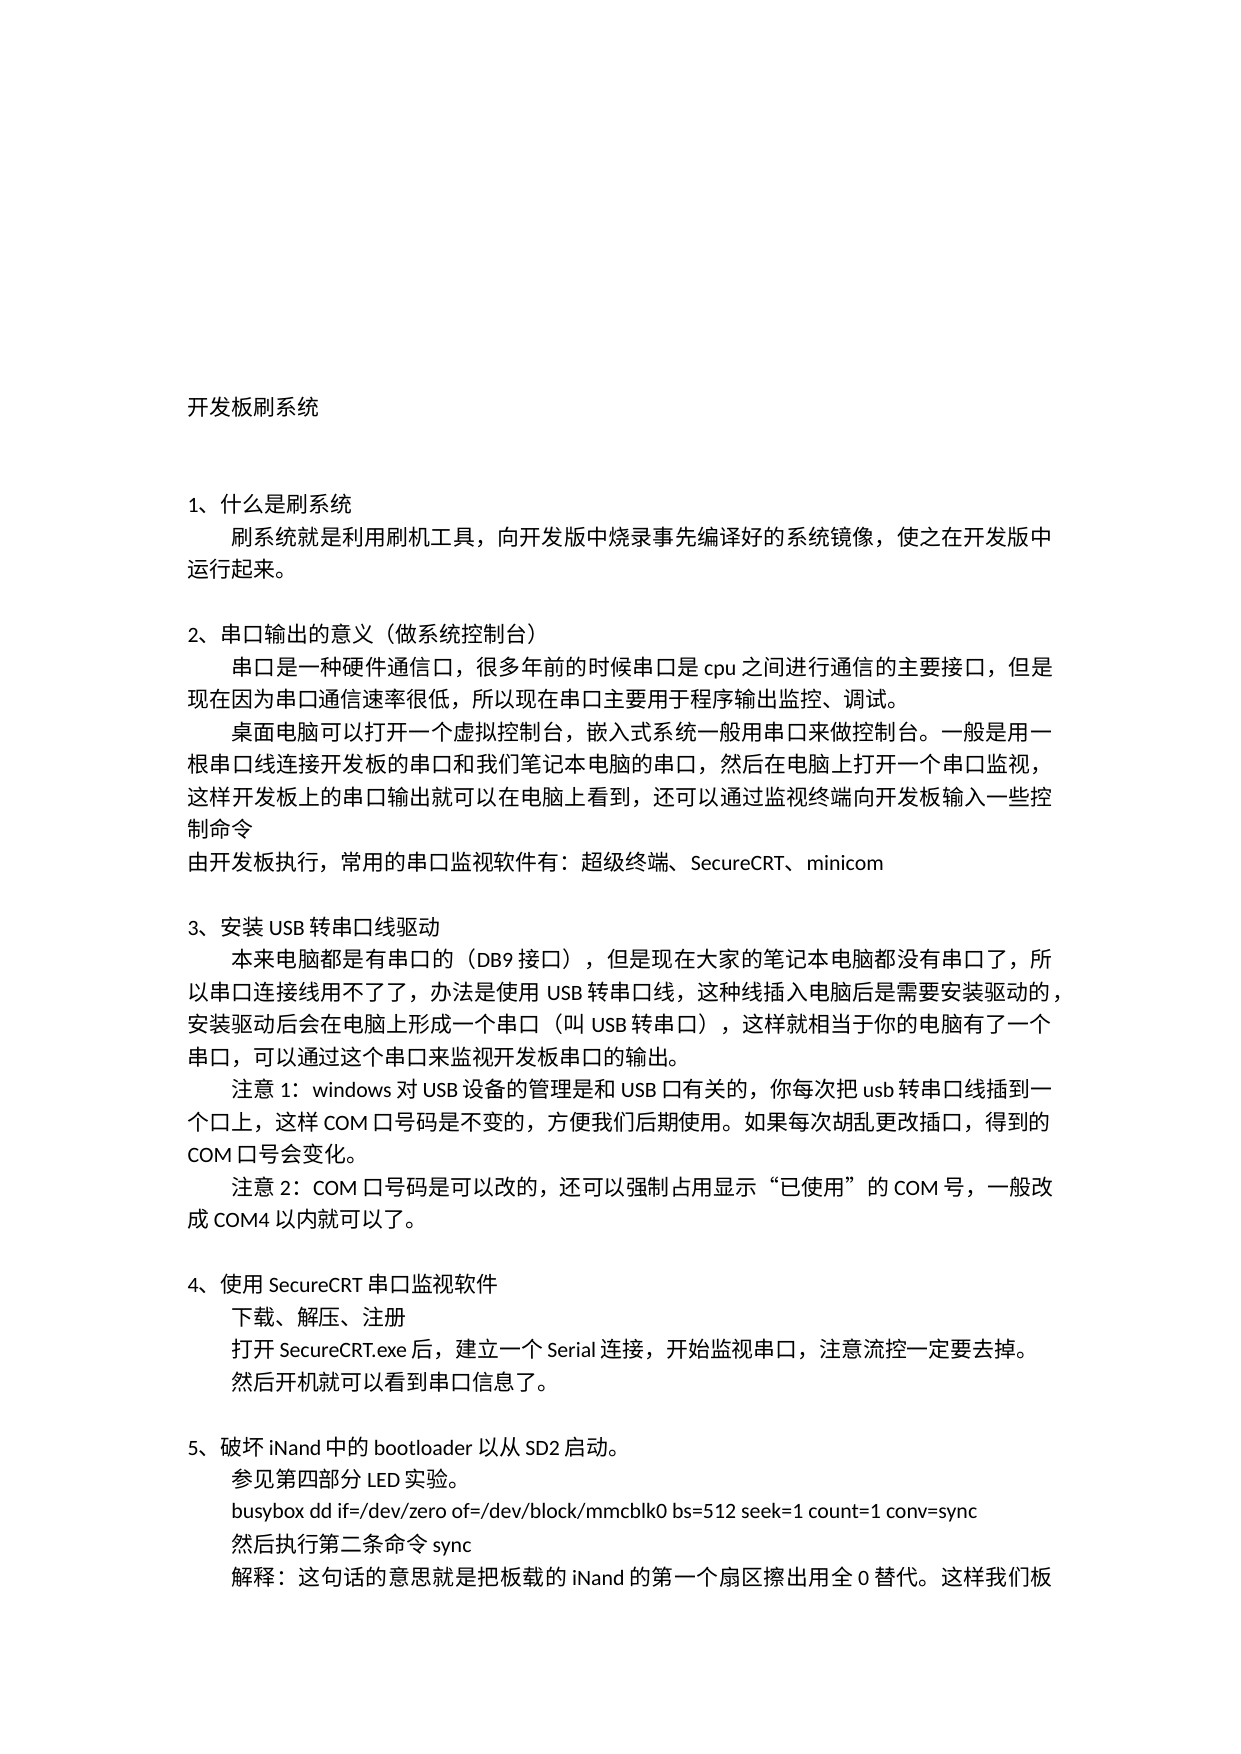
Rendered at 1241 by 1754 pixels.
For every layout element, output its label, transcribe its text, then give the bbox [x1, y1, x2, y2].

list 2、串口输出的意义（做系统控制台） [187, 617, 1053, 649]
list 打开SecureCRT.exe后，建立一个Serial连接，开始监视串口，注意流控一定要去掉。 [187, 1332, 1053, 1364]
list 串口是一种硬件通信口，很多年前的时候串口是cpu之间进行通信的主要接口，但是现在因为串口通信速率很低，所以现在串口主要用于程序输出监控、调试。 [187, 649, 1053, 714]
list 下载、解压、注册 [187, 1299, 1053, 1332]
text 开发板刷系统 [187, 389, 1053, 422]
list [187, 1559, 1053, 1592]
list busybox dd if=/dev/zero of=/dev/block/mmcblk0 bs=512 seek=1 count=1 conv=sync [187, 1494, 1053, 1527]
list 使用SecureCRT串口监视软件 [187, 1267, 1053, 1299]
list 本来电脑都是有串口的（DB9接口），但是现在大家的笔记本电脑都没有串口了，所以串口连接线用不了了，办法是使用USB转串口线，这种线插入电脑后是需要安装驱动的，安装驱动后会在电脑上形成一个串口（叫USB转串口），这样就相当于你的电脑有了一个串口，可以通过这个串口来监视开发板串口的输出。 [187, 942, 1053, 1072]
text 刷系统就是利用刷机工具，向开发版中烧录事先编译好的系统镜像，使之在开发版中运行起来。 [187, 519, 1053, 584]
list 然后执行第二条命令sync [187, 1527, 1053, 1559]
list 安装USB转串口线驱动 [187, 909, 1053, 942]
list 参见第四部分LED实验。 [187, 1462, 1053, 1494]
list 桌面电脑可以打开一个虚拟控制台，嵌入式系统一般用串口来做控制台。一般是用一根串口线连接开发板的串口和我们笔记本电脑的串口，然后在电脑上打开一个串口监视，这样开发板上的串口输出就可以在电脑上看到，还可以通过监视终端向开发板输入一些控制命令 [187, 714, 1053, 844]
list 由开发板执行，常用的串口监视软件有：超级终端、SecureCRT、minicom [187, 844, 1053, 877]
list 破坏iNand中的bootloader以从SD2启动。 [187, 1429, 1053, 1462]
list 注意1：windows对USB设备的管理是和USB口有关的，你每次把usb转串口线插到一个口上，这样COM口号码是不变的，方便我们后期使用。如果每次胡乱更改插口，得到的COM口号会变化。 [187, 1072, 1053, 1169]
list 注意2：COM口号码是可以改的，还可以强制占用显示“已使用”的COM号，一般改成COM4以内就可以了。 [187, 1169, 1053, 1234]
list 然后开机就可以看到串口信息了。 [187, 1364, 1053, 1397]
text 1、什么是刷系统 [187, 487, 1053, 519]
